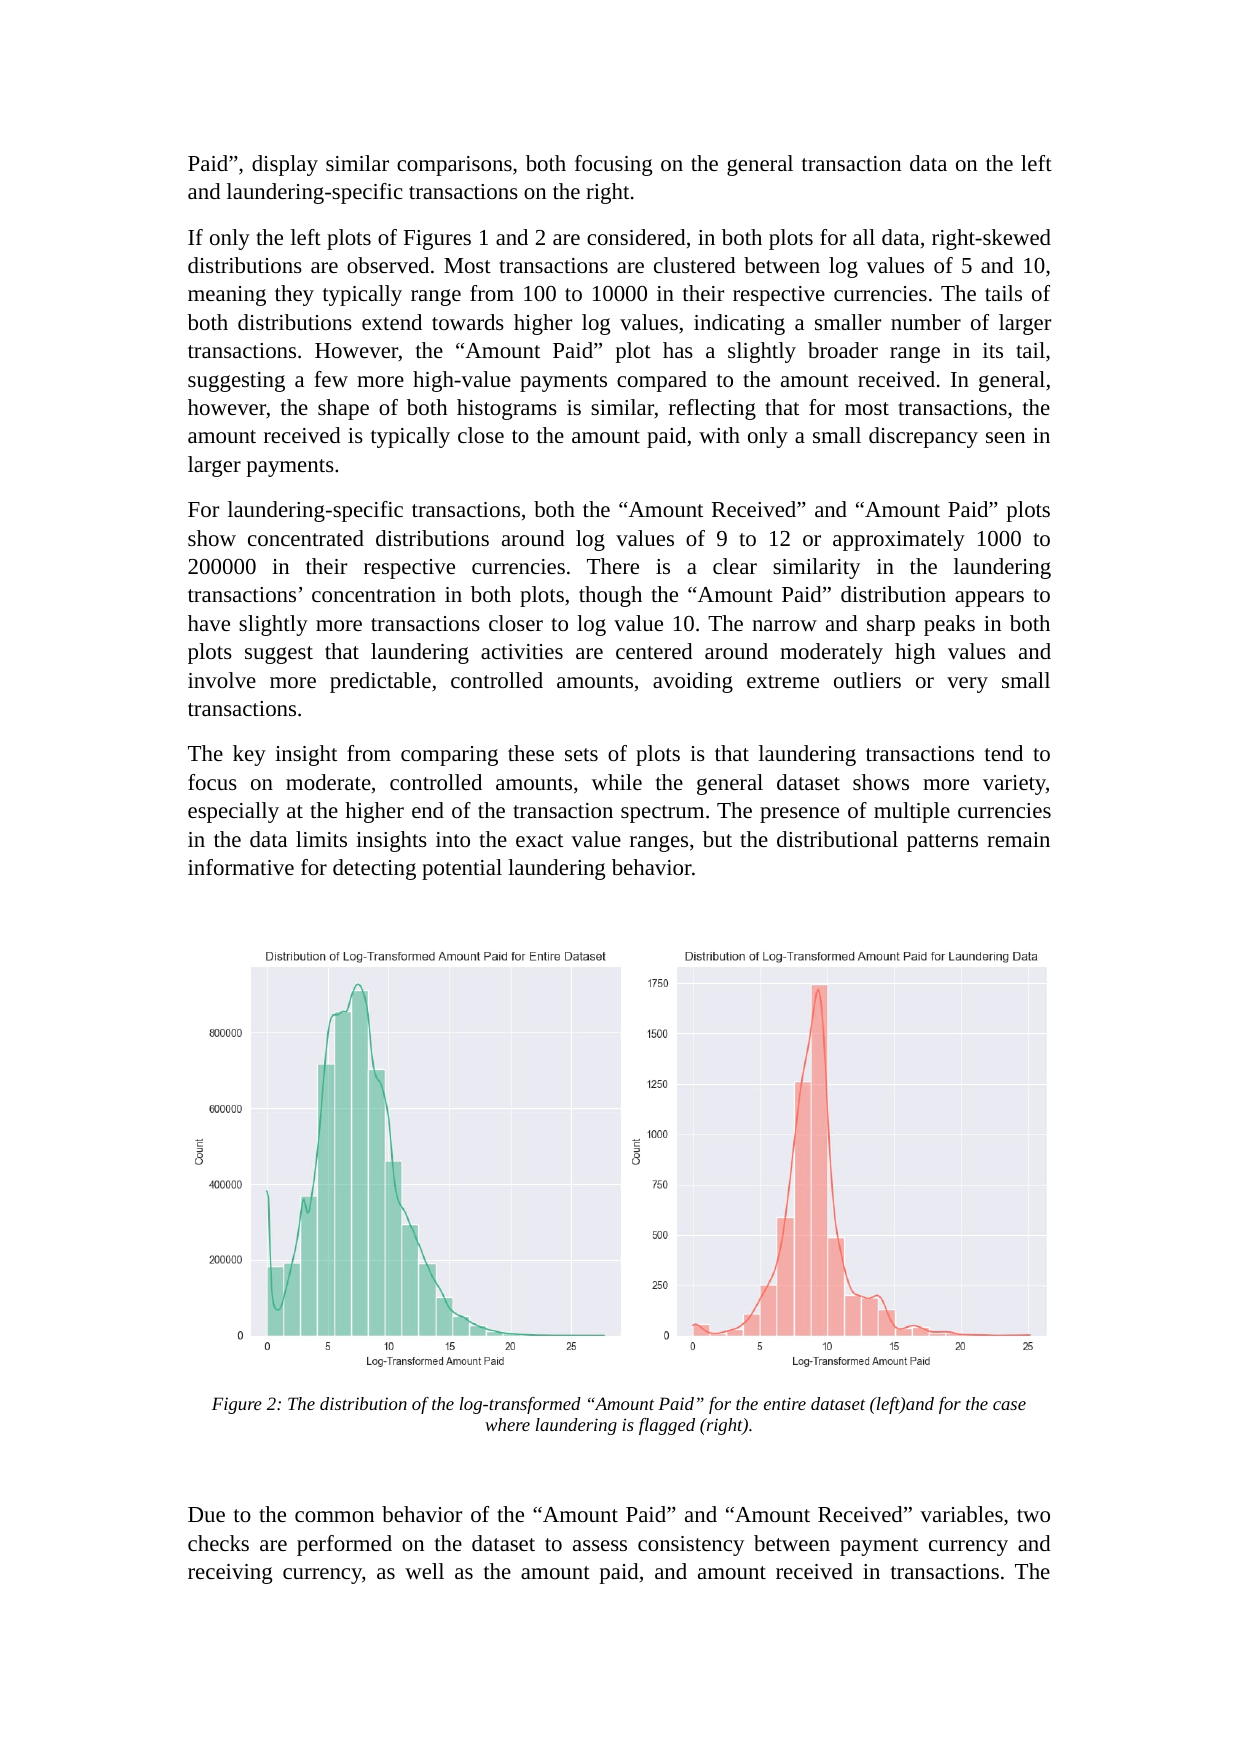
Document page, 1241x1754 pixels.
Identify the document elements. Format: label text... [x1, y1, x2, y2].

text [187, 1501, 1053, 1585]
picture [187, 944, 1053, 1374]
text If only the left plots of Figures 1 and 2 are considered, in both plots for all data, right-skewed distributions are observed. Most transactions are clustered between log values of 5 and 10, meaning they typically range from 100 to 10000 in their respective currencies. The tails of both distributions extend towards higher log values, indicating a smaller number of larger transactions. However, the “Amount Paid” plot has a slightly broader range in its tail, suggesting a few more high-value payments compared to the amount received. In general, however, the shape of both histograms is similar, reflecting that for most transactions, the amount received is typically close to the amount paid, with only a small discrepancy seen in larger payments. [187, 223, 1053, 477]
text The key insight from comparing these sets of plots is that laundering transactions tend to focus on moderate, controlled amounts, while the general dataset shows more variety, especially at the higher end of the transaction spectrum. The presence of multiple currencies in the data limits insights into the exact value ranges, but the distributional patterns remain informative for detecting potential laundering behavior. [187, 740, 1053, 880]
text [187, 150, 1053, 205]
text Figure 2: The distribution of the log-transformed “Amount Paid” for the entire dataset (left)and for the case where laundering is flagged (right). [187, 1392, 1053, 1436]
text For laundering-specific transactions, both the “Amount Received” and “Amount Paid” plots show concentrated distributions around log values of 9 to 12 or approximately 1000 to 200000 in their respective currencies. There is a clear similarity in the laundering transactions’ concentration in both plots, though the “Amount Paid” distribution appears to have slightly more transactions closer to log value 10. The narrow and sharp peaks in both plots suggest that laundering activities are centered around moderately high values and involve more predictable, controlled amounts, avoiding extreme outliers or very small transactions. [187, 496, 1053, 722]
